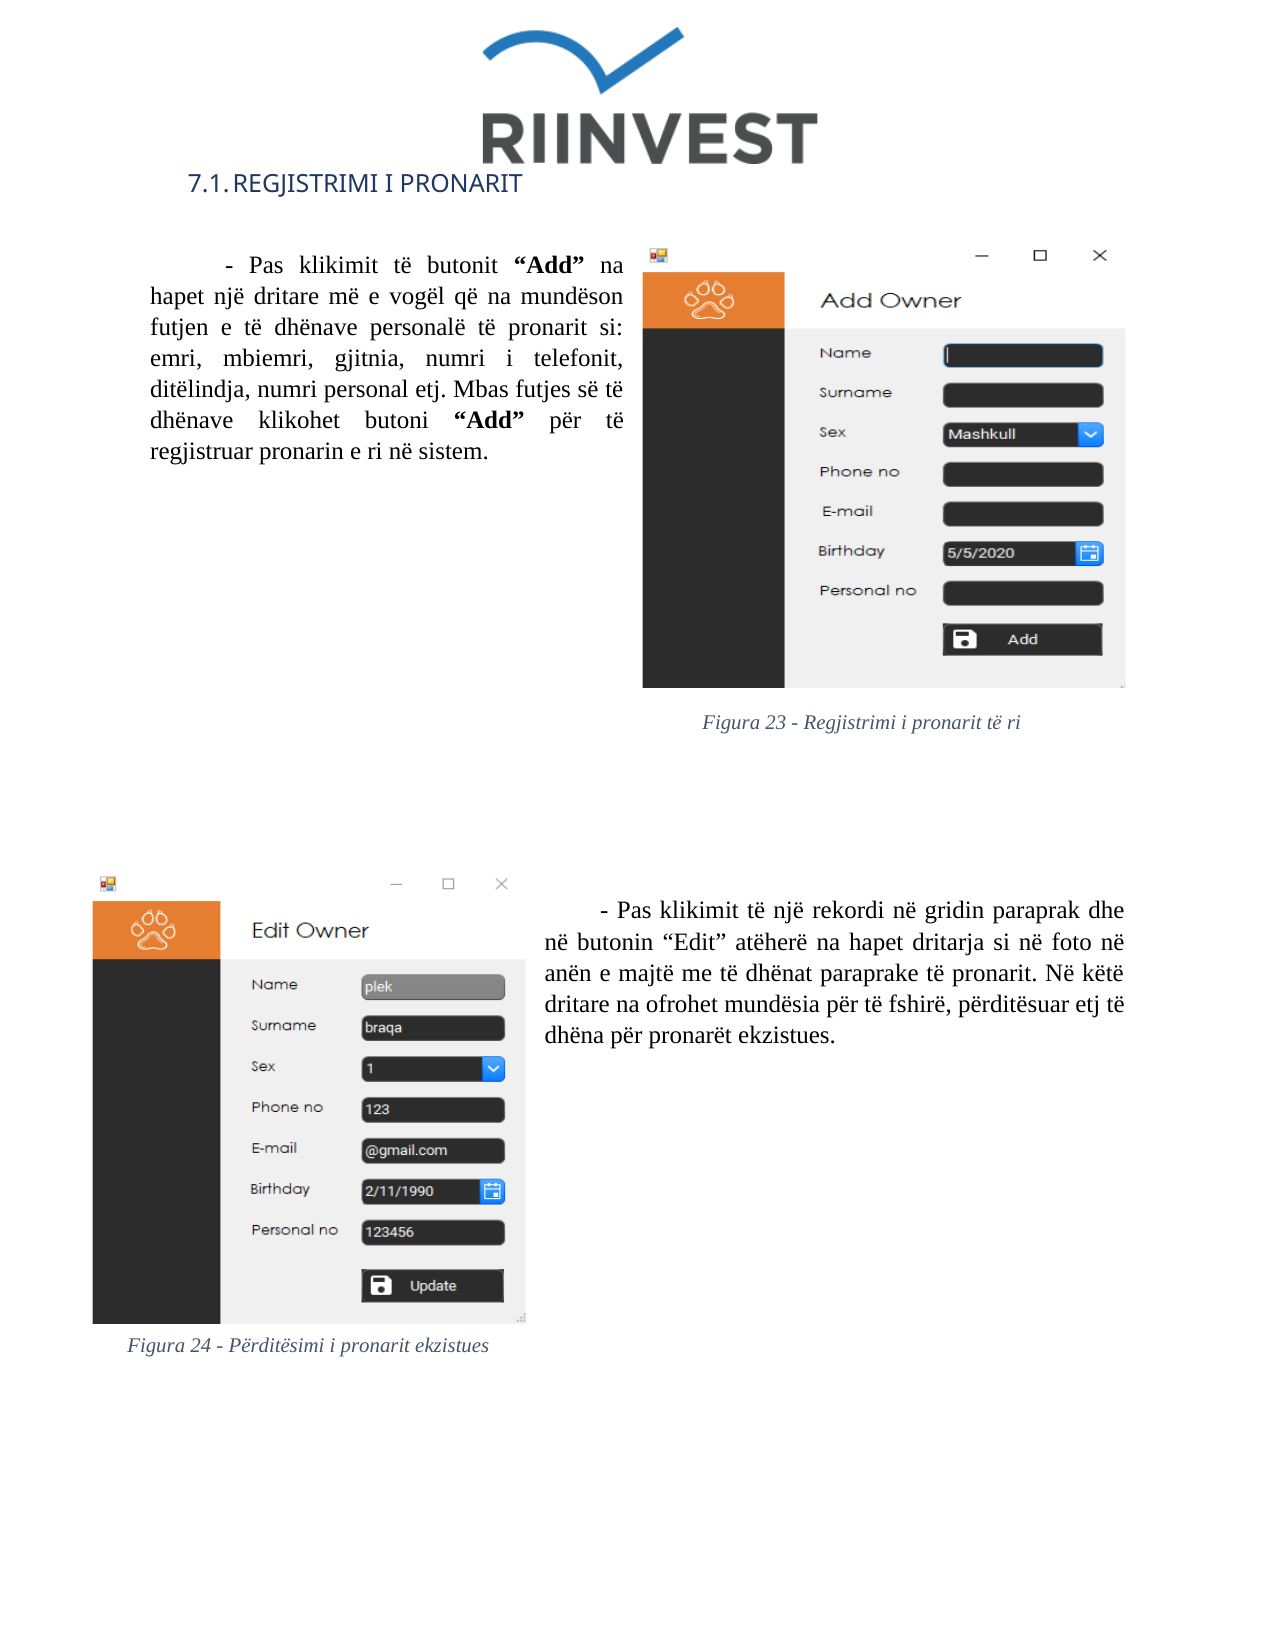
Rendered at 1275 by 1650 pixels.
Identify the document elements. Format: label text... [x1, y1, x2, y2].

picture [92, 871, 526, 1324]
text - Pas klikimit të butonit “Add” na hapet një dritare më e vogël që na mundëson futjen e të dhënave personalë të pronarit si: emri, mbiemri, gjitnia, numri i telefonit, ditëlindja, numri personal etj. Mbas futjes së të dhënave klikohet butoni “Add” për të regjistruar pronarin e ri në sistem. [150, 250, 642, 465]
subtitle REGJISTRIMI I PRONARIT [187, 150, 1125, 200]
picture [482, 27, 818, 150]
text Figura 23 - Regjistrimi i pronarit të ri [525, 710, 1125, 734]
picture [642, 244, 1125, 688]
text - Pas klikimit të një rekordi në gridin paraprak dhe në butonin “Edit” atëherë na hapet dritarja si në foto në anën e majtë me të dhënat paraprake të pronarit. Në këtë dritare na ofrohet mundësia për të fshirë, përditësuar etj të dhëna për pronarët ekzistues. [526, 896, 1125, 1048]
